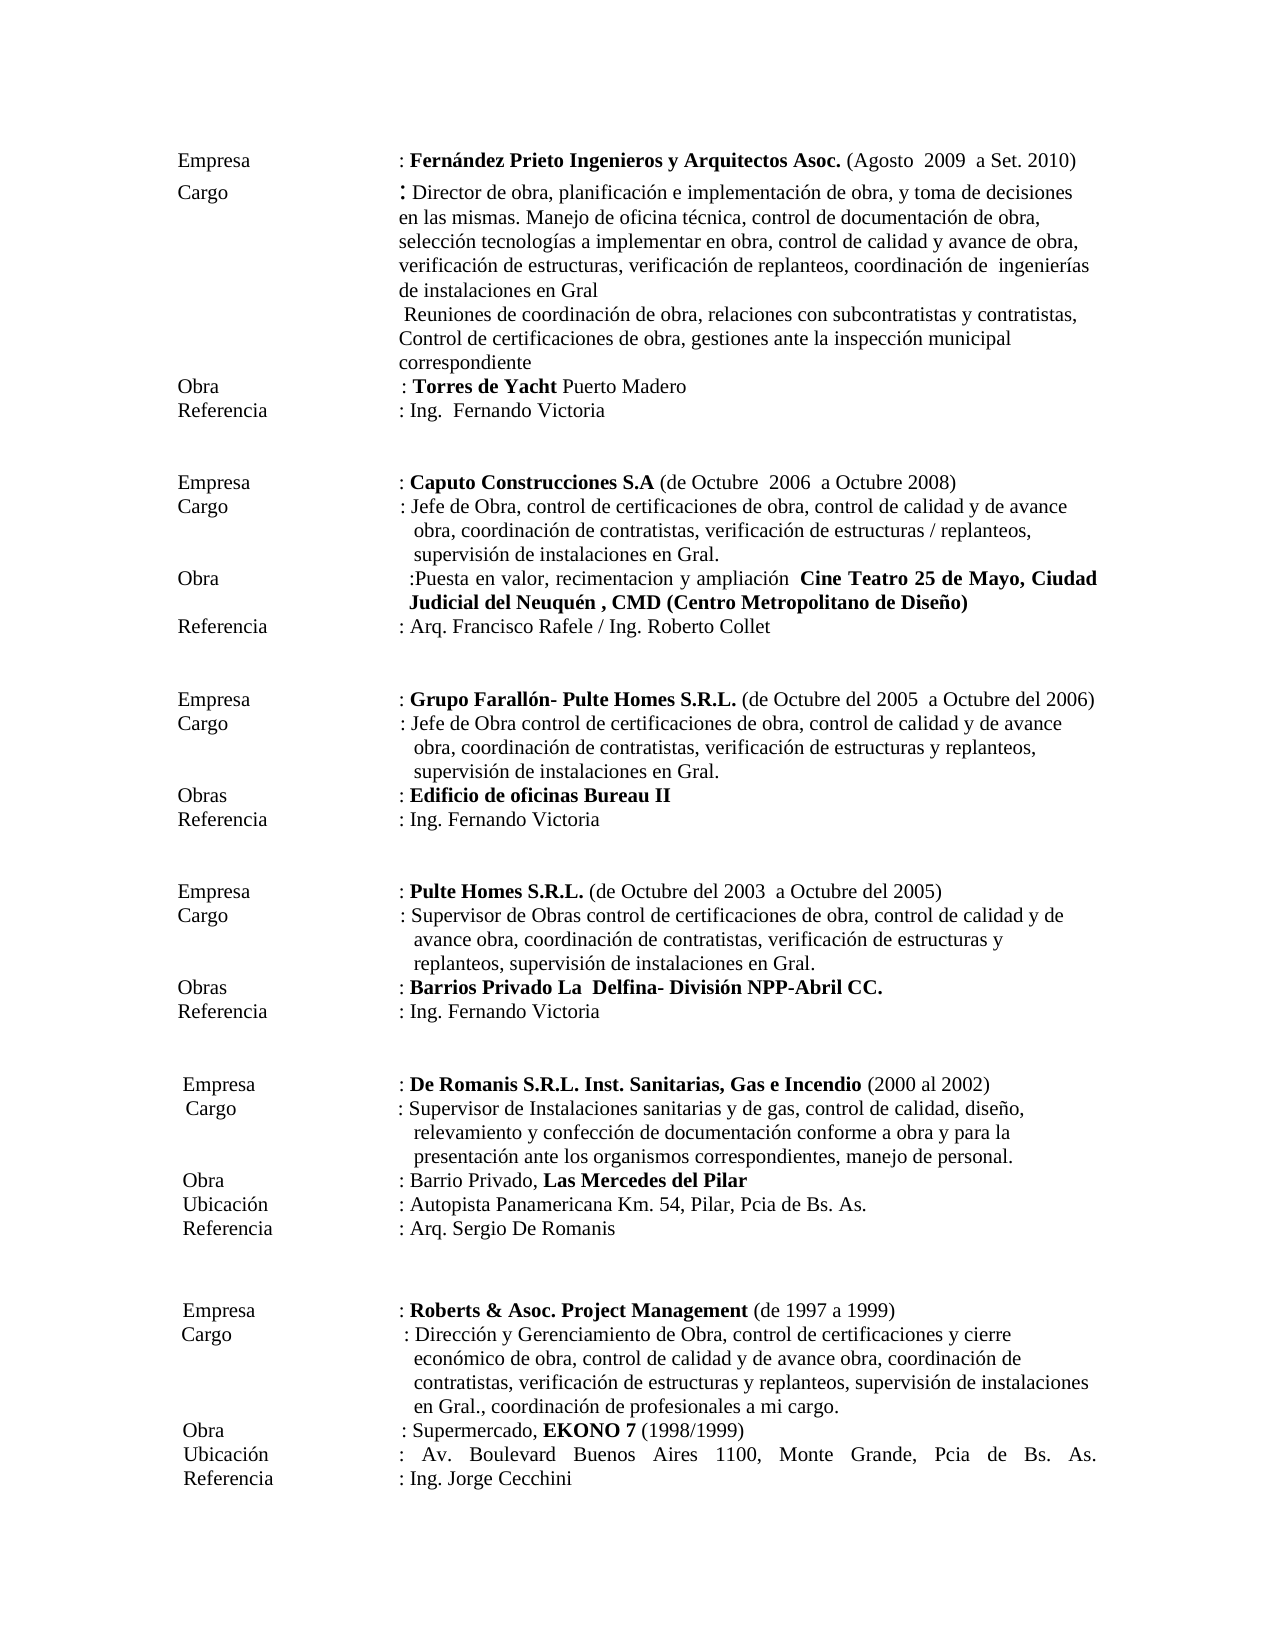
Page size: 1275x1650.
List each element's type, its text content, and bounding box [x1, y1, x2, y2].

title Obra : Barrio Privado, Las Mercedes del Pilar [177, 1168, 1098, 1192]
title Obra :Puesta en valor, recimentacion y ampliación Cine Teatro 25 de Mayo, Ciudad Judicial del Neuquén , CMD (Centro Metropolitano de Diseño) [177, 566, 1098, 614]
title Referencia : Ing. Fernando Victoria [177, 398, 1098, 422]
title Cargo : Dirección y Gerenciamiento de Obra, control de certificaciones y cierre económico de obra, control de calidad y de avance obra, coordinación de contratistas, verificación de estructuras y replanteos, supervisión de instalaciones en Gral., coordinación de profesionales a mi cargo. [118, 1322, 1098, 1418]
title Obra : Supermercado, EKONO 7 (1998/1999) [177, 1418, 1137, 1442]
title Referencia : Ing. Fernando Victoria [177, 999, 1098, 1023]
title Obras : Edificio de oficinas Bureau II [177, 783, 1098, 807]
title Empresa : Pulte Homes S.R.L. (de Octubre del 2003 a Octubre del 2005) [177, 879, 1098, 903]
title Cargo : Jefe de Obra control de certificaciones de obra, control de calidad y de avance obra, coordinación de contratistas, verificación de estructuras y replanteos, supervisión de instalaciones en Gral. [177, 711, 1098, 783]
title Cargo : Supervisor de Instalaciones sanitarias y de gas, control de calidad, diseño, relevamiento y confección de documentación conforme a obra y para la presentación ante los organismos correspondientes, manejo de personal. [185, 1096, 1098, 1168]
title Empresa : Roberts & Asoc. Project Management (de 1997 a 1999) [177, 1297, 1098, 1322]
text Reuniones de coordinación de obra, relaciones con subcontratistas y contratistas, Control de certificaciones de obra, gestiones ante la inspección municipal correspondiente [398, 302, 1098, 374]
title Ubicación : Autopista Panamericana Km. 54, Pilar, Pcia de Bs. As. [177, 1192, 1098, 1216]
title Empresa : Caputo Construcciones S.A (de Octubre 2006 a Octubre 2008) [177, 470, 1098, 494]
title Cargo : Jefe de Obra, control de certificaciones de obra, control de calidad y de avance obra, coordinación de contratistas, verificación de estructuras / replanteos, supervisión de instalaciones en Gral. [177, 494, 1098, 566]
title Referencia : Arq. Francisco Rafele / Ing. Roberto Collet [177, 614, 1098, 638]
title Ubicación : Av. Boulevard Buenos Aires 1100, Monte Grande, Pcia de Bs. As. Referencia : Ing. Jorge Cecchini [183, 1442, 1098, 1490]
title Obras : Barrios Privado La Delfina- División NPP-Abril CC. [177, 975, 1098, 999]
title Empresa : Fernández Prieto Ingenieros y Arquitectos Asoc. (Agosto 2009 a Set. 2010) [177, 148, 1098, 172]
title Cargo : Supervisor de Obras control de certificaciones de obra, control de calidad y de avance obra, coordinación de contratistas, verificación de estructuras y replanteos, supervisión de instalaciones en Gral. [177, 903, 1098, 975]
title Cargo : Director de obra, planificación e implementación de obra, y toma de decisiones en las mismas. Manejo de oficina técnica, control de documentación de obra, selección tecnologías a implementar en obra, control de calidad y avance de obra, verificación de estructuras, verificación de replanteos, coordinación de ingenierías de instalaciones en Gral [177, 172, 1098, 302]
title Obra : Torres de Yacht Puerto Madero [177, 374, 1098, 398]
title Referencia : Ing. Fernando Victoria [177, 807, 1098, 831]
title Empresa : Grupo Farallón- Pulte Homes S.R.L. (de Octubre del 2005 a Octubre del 2006) [177, 687, 1098, 711]
title Referencia : Arq. Sergio De Romanis [177, 1216, 1098, 1240]
title Empresa : De Romanis S.R.L. Inst. Sanitarias, Gas e Incendio (2000 al 2002) [177, 1072, 1098, 1096]
